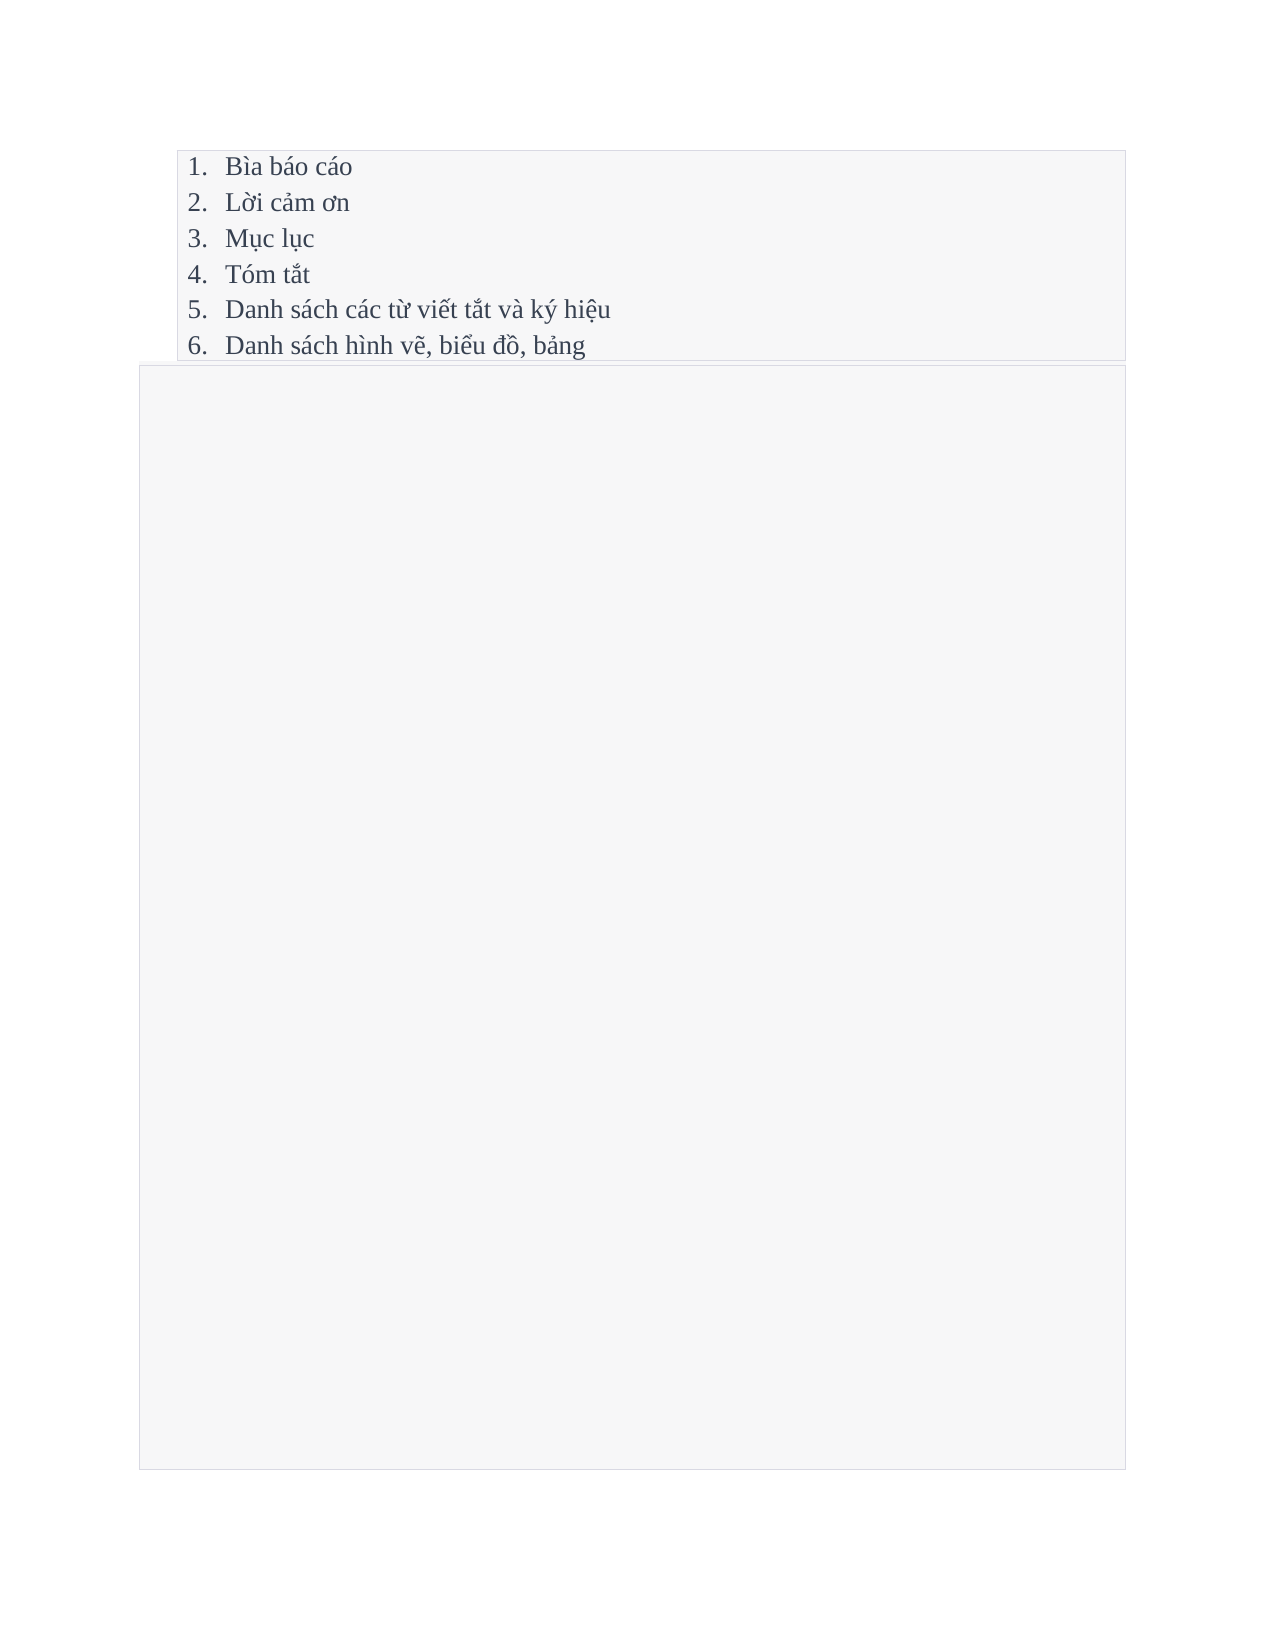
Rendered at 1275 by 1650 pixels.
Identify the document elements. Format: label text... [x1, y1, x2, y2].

list Danh sách các từ viết tắt và ký hiệu [178, 293, 1125, 324]
list Danh sách hình vẽ, biểu đồ, bảng [178, 329, 1125, 360]
list Bìa báo cáo [178, 151, 1125, 182]
list Lời cảm ơn [178, 186, 1125, 217]
list Tóm tắt [178, 257, 1125, 289]
list Mục lục [178, 221, 1125, 253]
